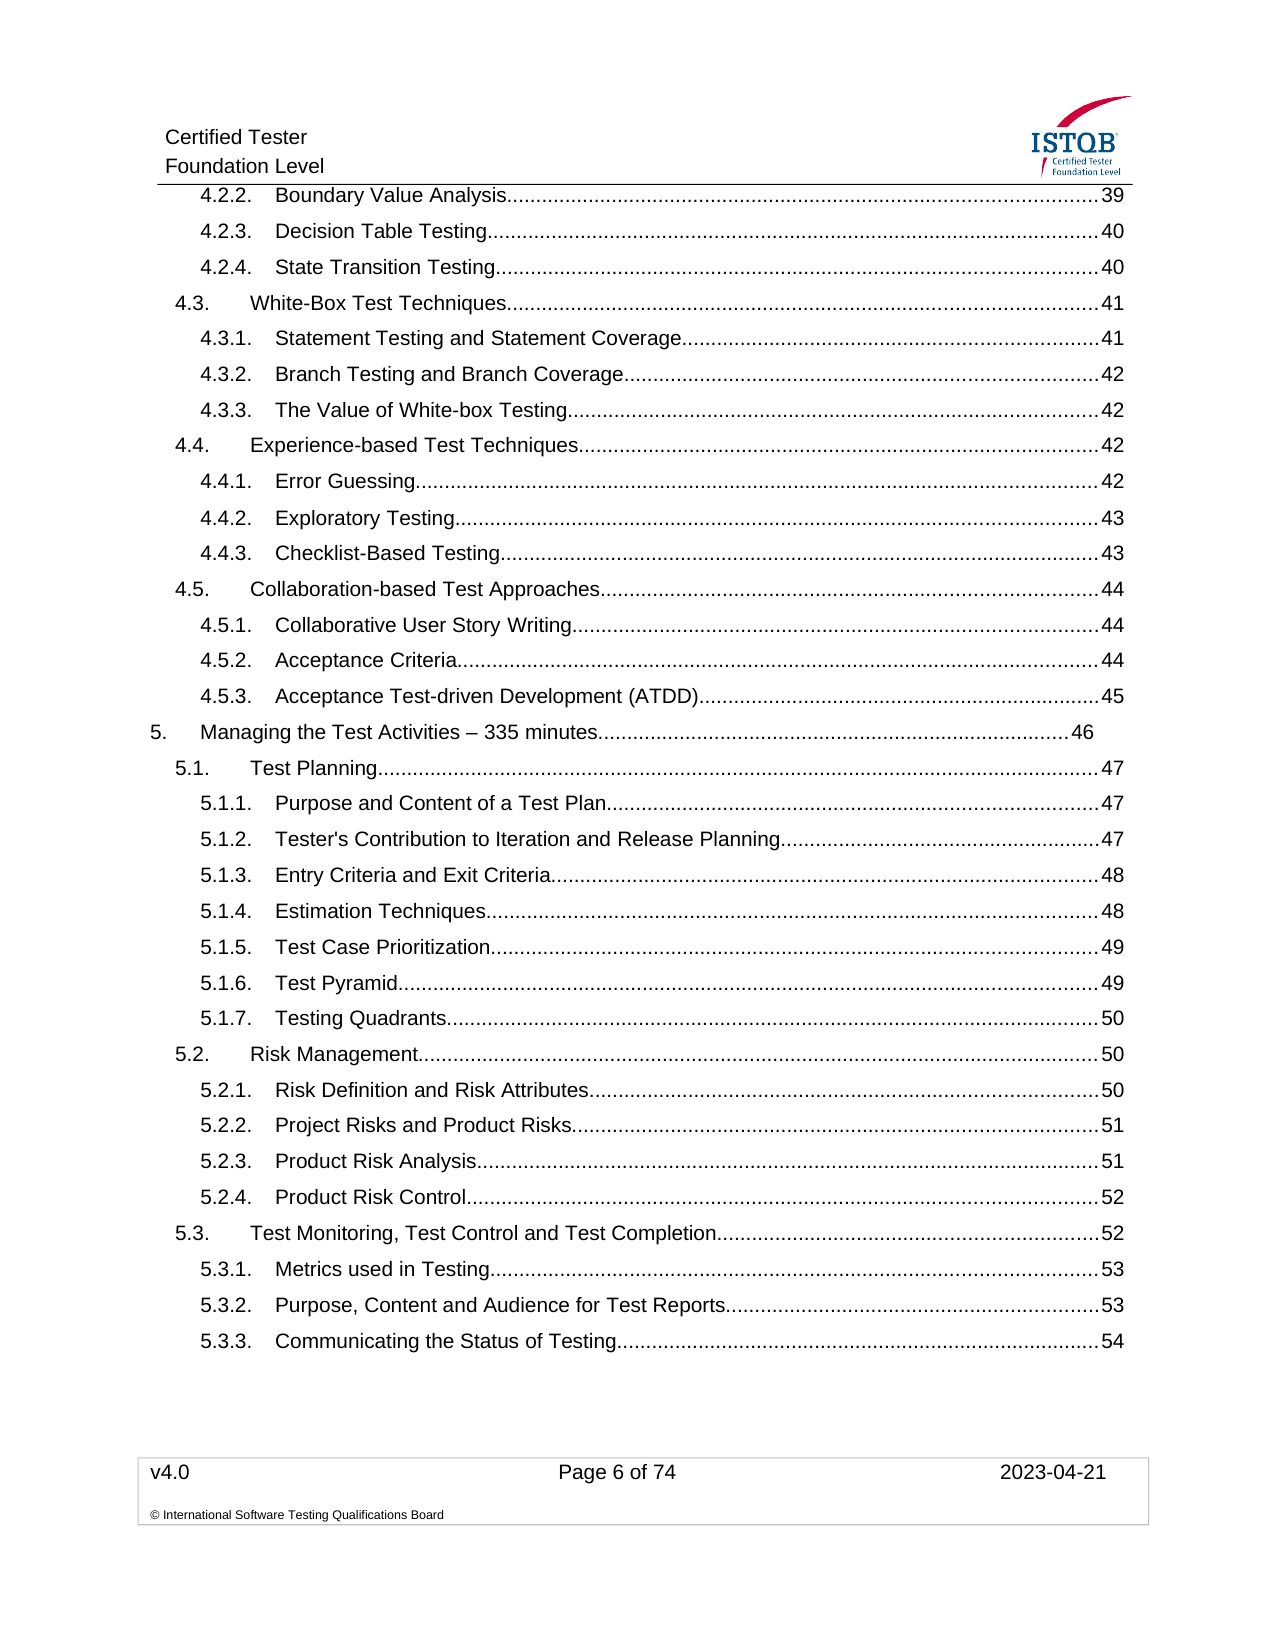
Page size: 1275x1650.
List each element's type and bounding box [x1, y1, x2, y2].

picture [1031, 96, 1133, 179]
